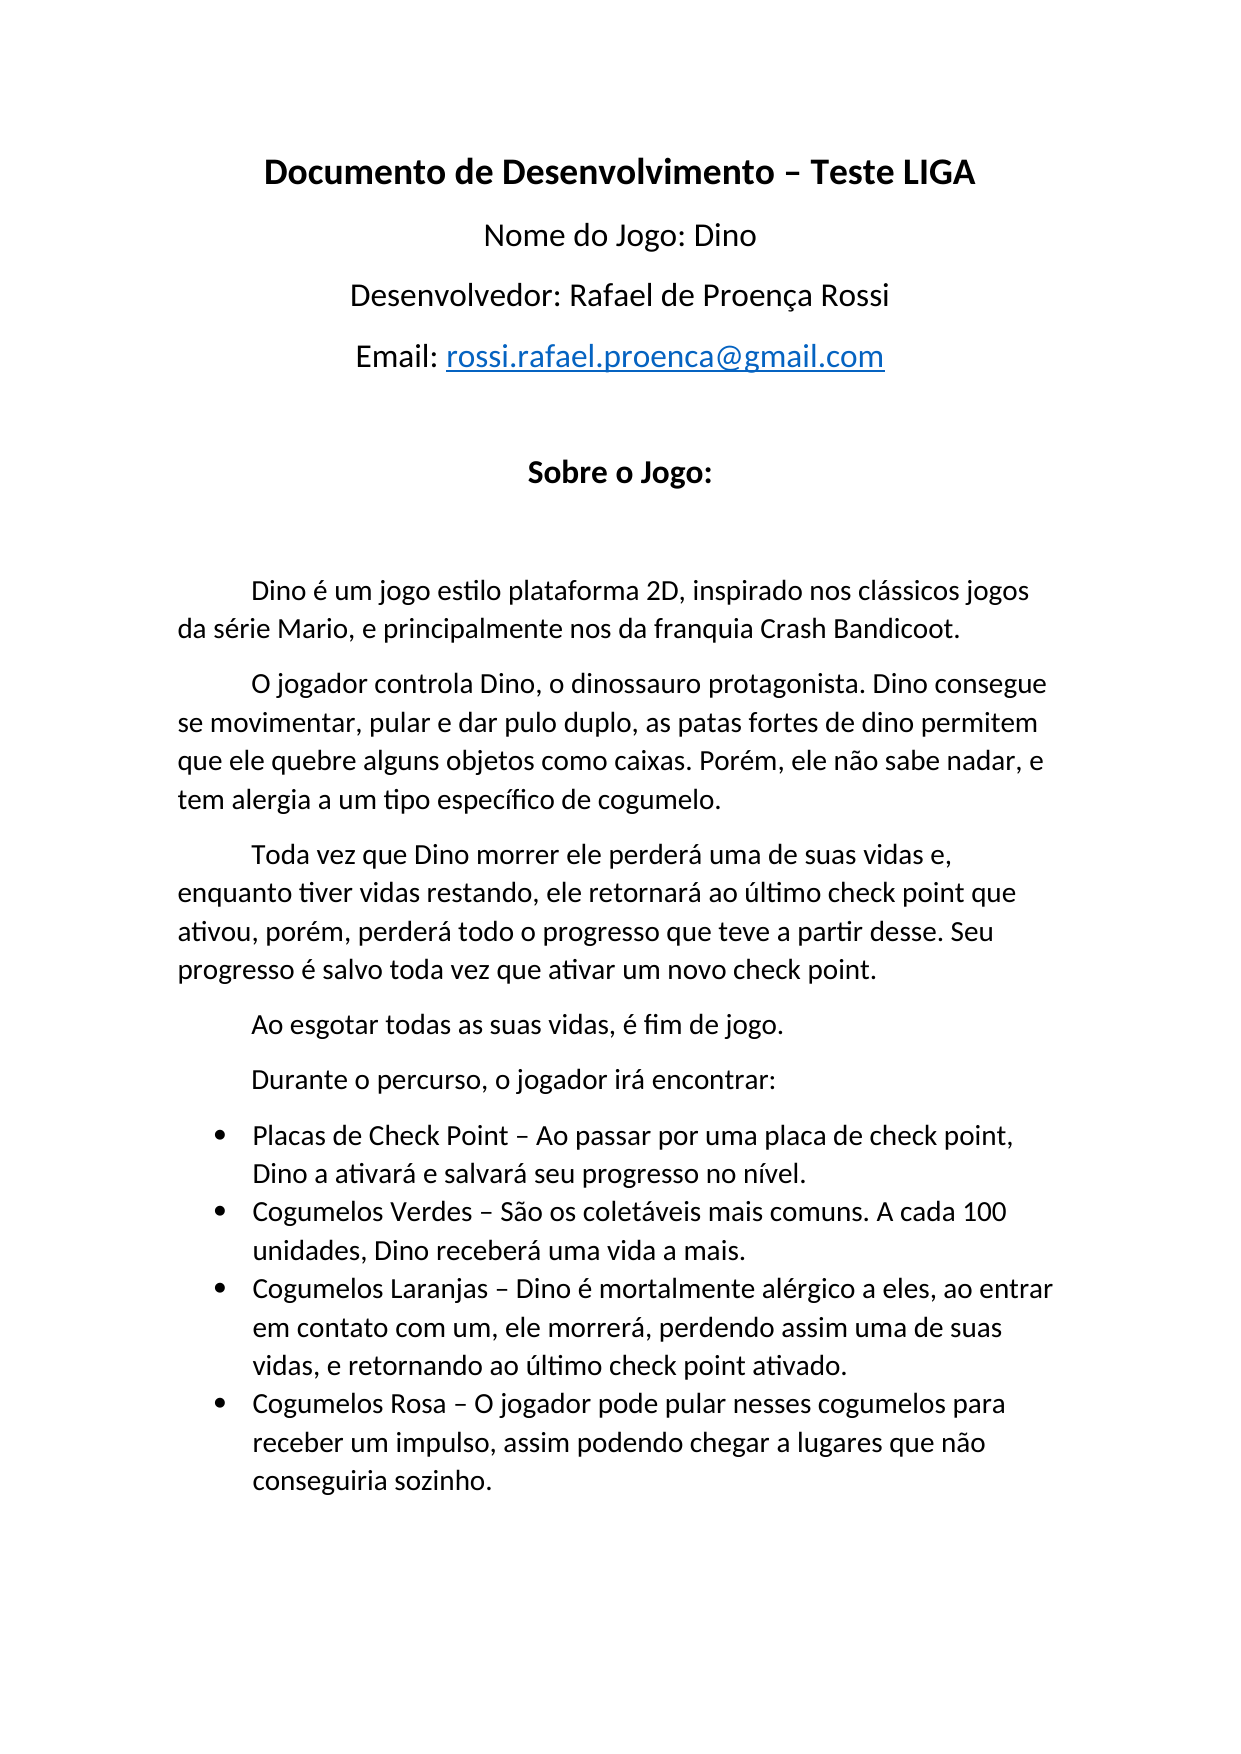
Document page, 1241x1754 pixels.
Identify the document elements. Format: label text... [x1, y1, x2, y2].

text Toda vez que Dino morrer ele perderá uma de suas vidas e, enquanto tiver vidas restando, ele retornará ao último check point que ativou, porém, perderá todo o progresso que teve a partir desse. Seu progresso é salvo toda vez que ativar um novo check point. [177, 836, 1063, 987]
text Desenvolvedor: Rafael de Proença Rossi [177, 274, 1063, 315]
list Placas de Check Point – Ao passar por uma placa de check point, Dino a ativará e salvará seu progresso no nível. [215, 1117, 1063, 1191]
list Cogumelos Laranjas – Dino é mortalmente alérgico a eles, ao entrar em contato com um, ele morrerá, perdendo assim uma de suas vidas, e retornando ao último check point ativado. [215, 1270, 1063, 1383]
text Durante o percurso, o jogador irá encontrar: [177, 1061, 1063, 1097]
text Documento de Desenvolvimento – Teste LIGA [177, 148, 1063, 193]
text Sobre o Jogo: [177, 451, 1063, 491]
text Email: rossi.rafael.proenca@gmail.com [177, 335, 1063, 376]
text Nome do Jogo: Dino [177, 214, 1063, 254]
text Ao esgotar todas as suas vidas, é fim de jogo. [177, 1006, 1063, 1042]
list Cogumelos Verdes – São os coletáveis mais comuns. A cada 100 unidades, Dino receberá uma vida a mais. [215, 1193, 1063, 1267]
list Cogumelos Rosa – O jogador pode pular nesses cogumelos para receber um impulso, assim podendo chegar a lugares que não conseguiria sozinho. [215, 1386, 1063, 1498]
text O jogador controla Dino, o dinossauro protagonista. Dino consegue se movimentar, pular e dar pulo duplo, as patas fortes de dino permitem que ele quebre alguns objetos como caixas. Porém, ele não sabe nadar, e tem alergia a um tipo específico de cogumelo. [177, 666, 1063, 816]
text Dino é um jogo estilo plataforma 2D, inspirado nos clássicos jogos da série Mario, e principalmente nos da franquia Crash Bandicoot. [177, 572, 1063, 646]
